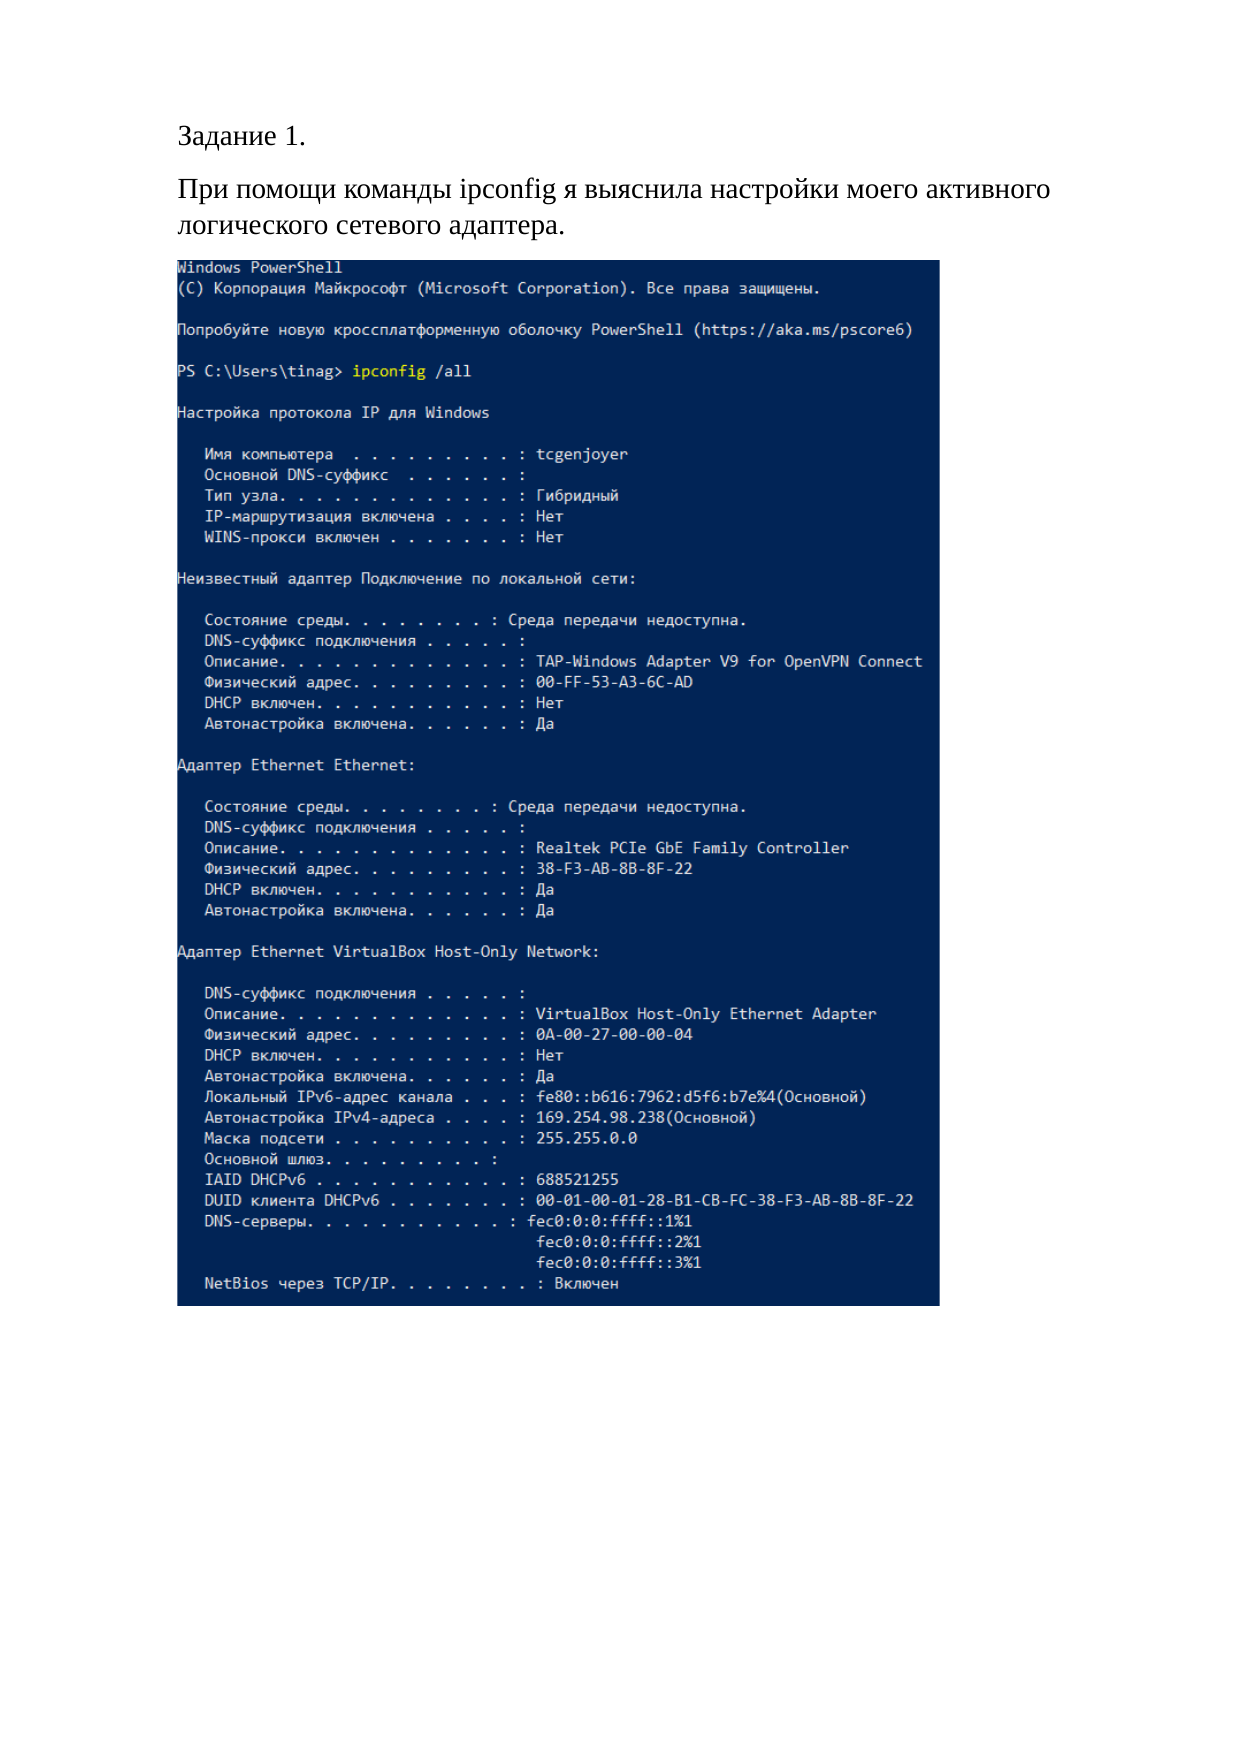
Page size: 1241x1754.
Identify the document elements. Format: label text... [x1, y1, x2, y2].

text Задание 1. [177, 118, 1152, 152]
text При помощи команды ipconfig я выяснила настройки моего активного логического сетевого адаптера. [177, 171, 1152, 241]
picture [177, 260, 940, 1306]
